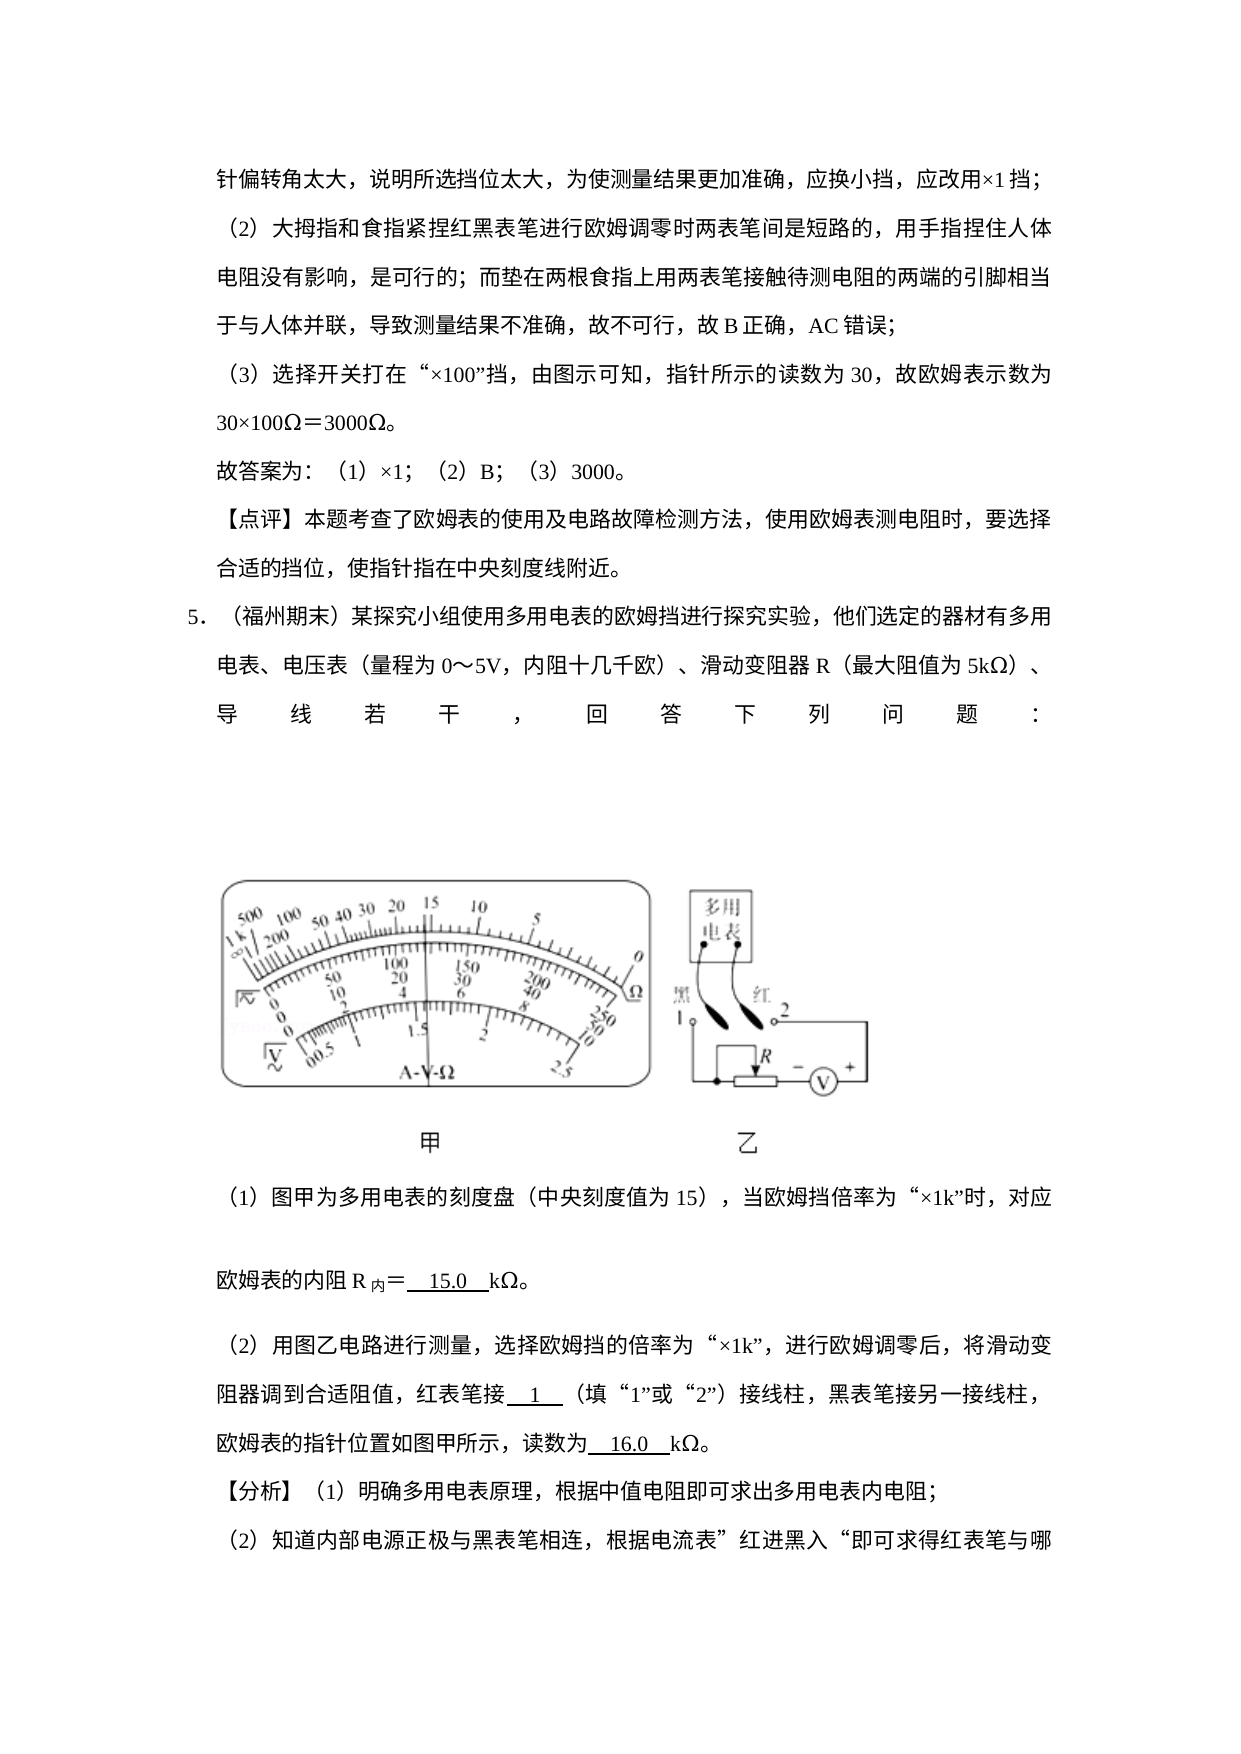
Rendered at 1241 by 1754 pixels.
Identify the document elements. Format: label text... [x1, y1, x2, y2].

picture [216, 875, 873, 1158]
text （2）大拇指和食指紧捏红黑表笔进行欧姆调零时两表笔间是短路的，用手指捏住人体电阻没有影响，是可行的；而垫在两根食指上用两表笔接触待测电阻的两端的引脚相当于与人体并联，导致测量结果不准确，故不可行，故B正确，AC错误； [216, 210, 1053, 340]
text （3）选择开关打在“×100”挡，由图示可知，指针所示的读数为30，故欧姆表示数为30×100Ω＝3000Ω。 [216, 356, 1053, 437]
text （1）图甲为多用电表的刻度盘（中央刻度值为15），当欧姆挡倍率为“×1k”时，对应欧姆表的内阻R内＝ 15.0 kΩ。 [216, 1180, 1053, 1310]
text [216, 162, 1053, 194]
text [216, 1522, 1053, 1555]
text 【分析】（1）明确多用电表原理，根据中值电阻即可求出多用电表内电阻； [216, 1474, 1053, 1506]
text （2）用图乙电路进行测量，选择欧姆挡的倍率为“×1k”，进行欧姆调零后，将滑动变阻器调到合适阻值，红表笔接 1 （填“1”或“2”）接线柱，黑表笔接另一接线柱，欧姆表的指针位置如图甲所示，读数为 16.0 kΩ。 [216, 1328, 1053, 1458]
text 故答案为：（1）×1；（2）B；（3）3000。 [216, 453, 1053, 486]
text 【点评】本题考查了欧姆表的使用及电路故障检测方法，使用欧姆表测电阻时，要选择合适的挡位，使指针指在中央刻度线附近。 [216, 502, 1053, 583]
